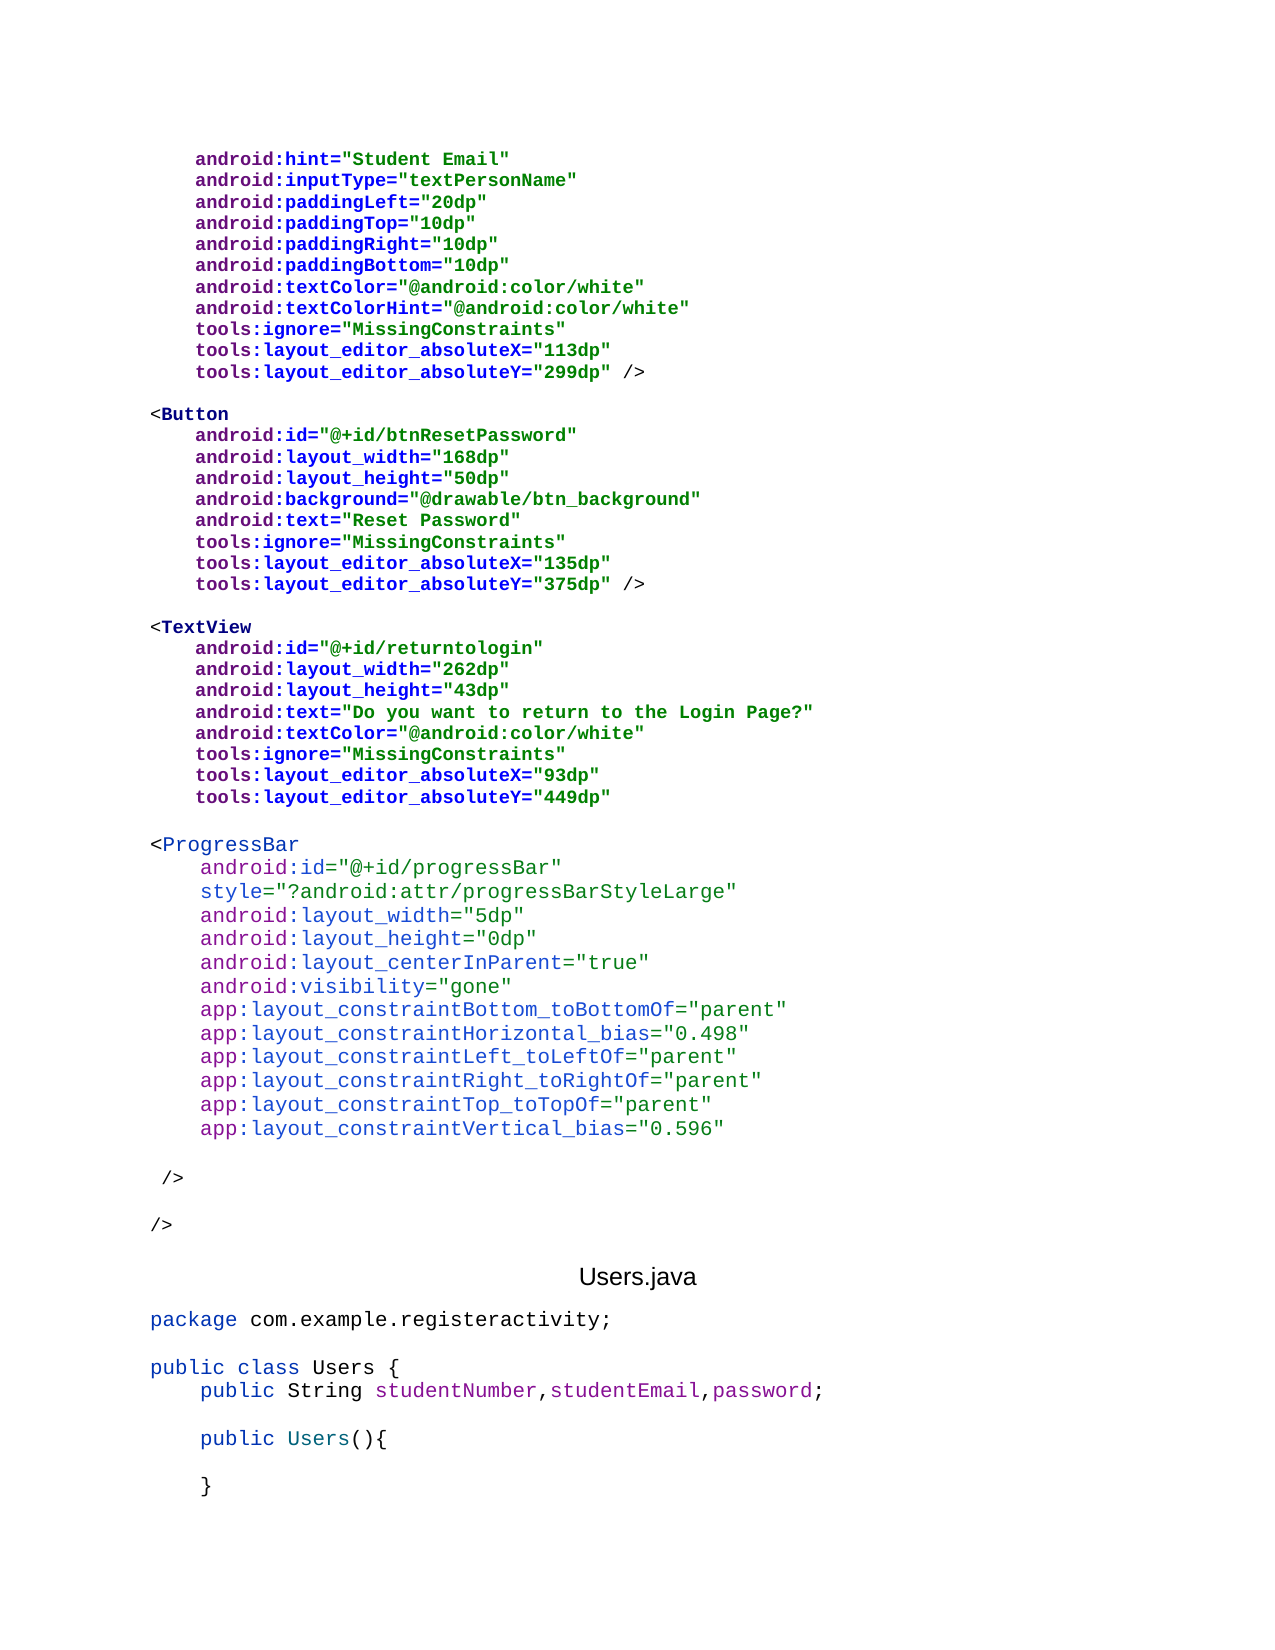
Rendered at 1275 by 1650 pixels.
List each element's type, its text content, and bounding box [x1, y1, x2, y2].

text <ProgressBar android:id="@+id/progressBar" style="?android:attr/progressBarStyleLarge" android:layout_width="5dp" android:layout_height="0dp" android:layout_centerInParent="true" android:visibility="gone" app:layout_constraintBottom_toBottomOf="parent" app:layout_constraintHorizontal_bias="0.498" app:layout_constraintLeft_toLeftOf="parent" app:layout_constraintRight_toRightOf="parent" app:layout_constraintTop_toTopOf="parent" app:layout_constraintVertical_bias="0.596" [150, 834, 1125, 1169]
text /> [150, 1215, 1125, 1237]
text /> [150, 1169, 1125, 1190]
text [150, 150, 1125, 809]
text Users.java [150, 1262, 1125, 1290]
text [150, 1309, 1125, 1498]
